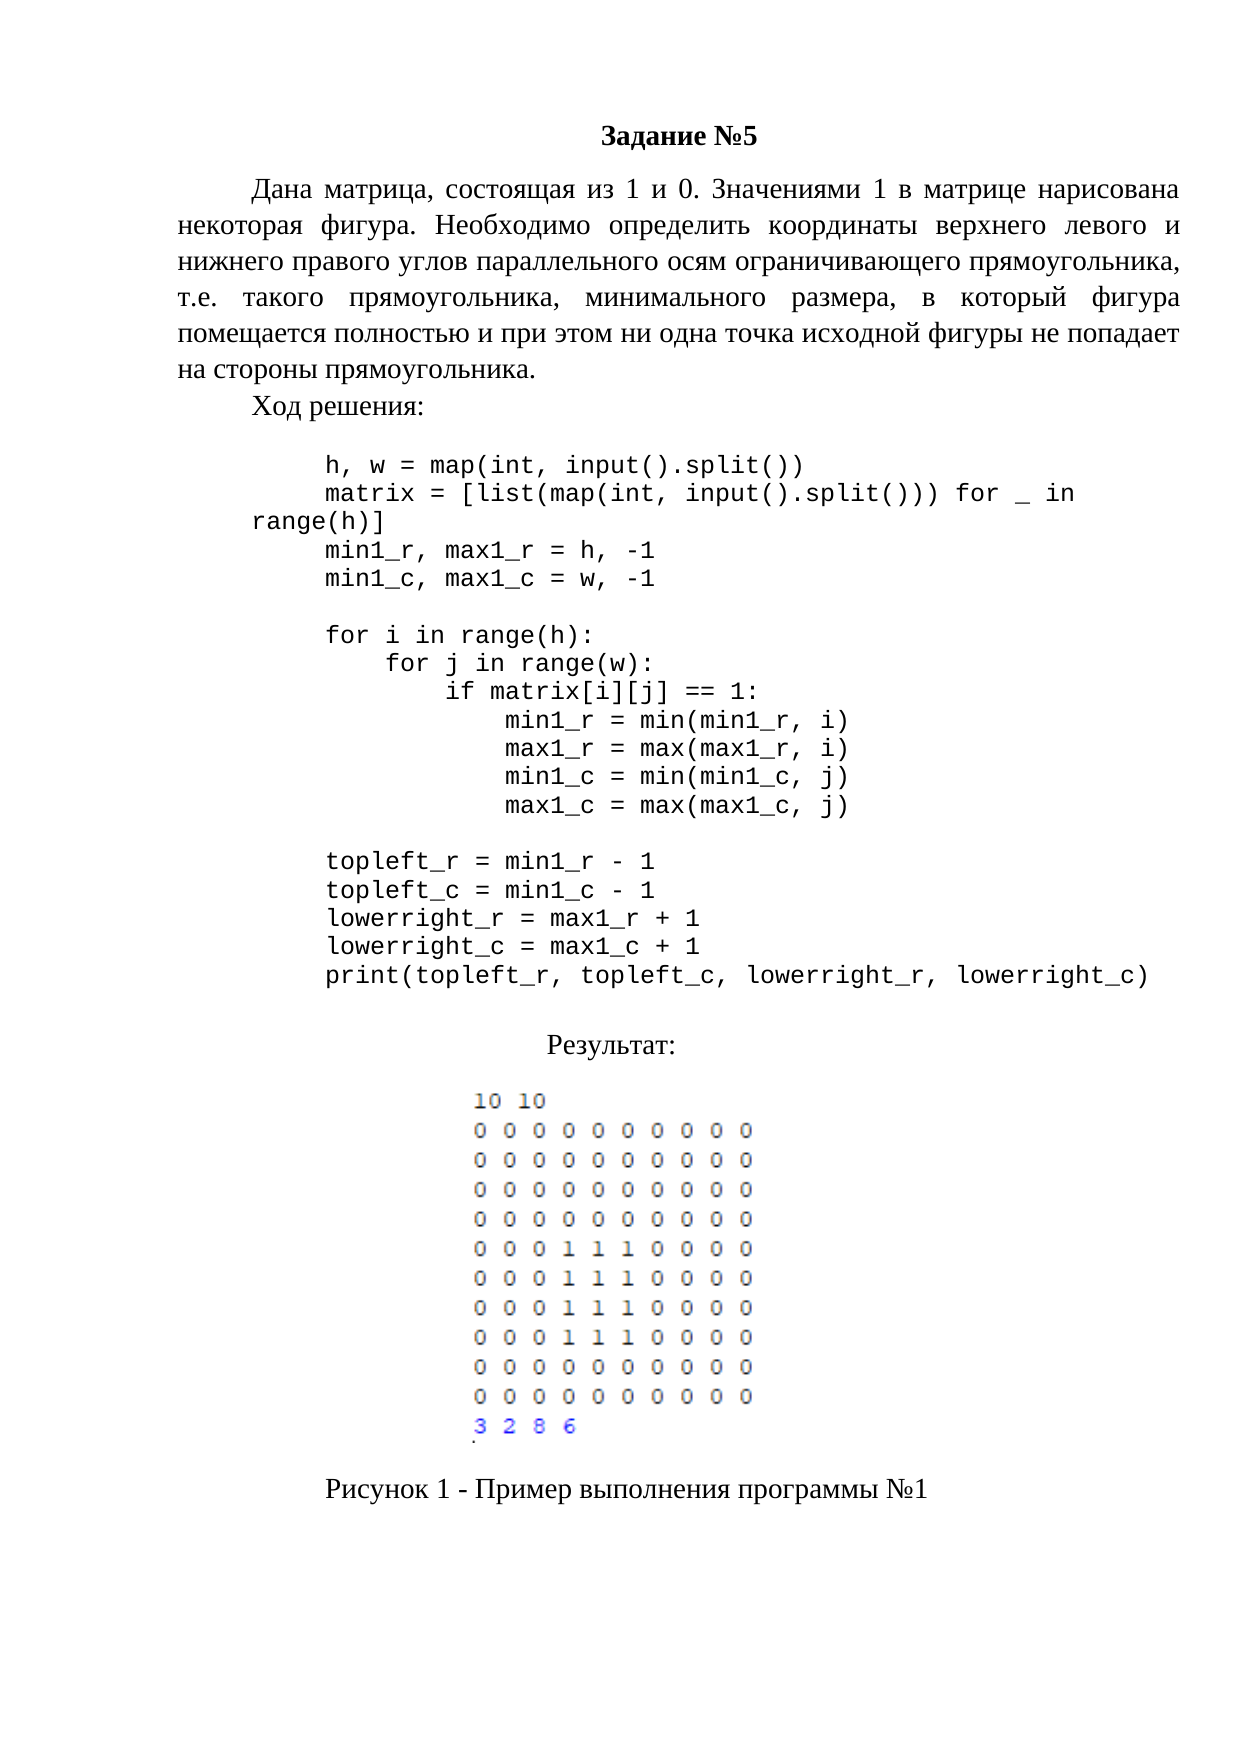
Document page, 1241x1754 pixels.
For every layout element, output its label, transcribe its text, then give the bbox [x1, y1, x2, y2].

text min1_r, max1_r = h, -1 [251, 537, 1181, 566]
text for i in range(h): [251, 622, 1181, 651]
text max1_r = max(max1_r, i) [251, 736, 1181, 764]
text topleft_r = min1_r - 1 [251, 849, 1181, 877]
text Ход решения: [251, 388, 1181, 421]
text Рисунок 1 - Пример выполнения программы №1 [251, 1472, 1181, 1505]
text Задание №5 [177, 118, 1181, 152]
text h, w = map(int, input().split()) [251, 452, 1181, 481]
text topleft_c = min1_c - 1 [251, 877, 1181, 906]
text lowerright_r = max1_r + 1 [251, 906, 1181, 934]
text min1_c, max1_c = w, -1 [251, 566, 1181, 594]
text lowerright_c = max1_c + 1 [251, 934, 1181, 962]
text min1_c = min(min1_c, j) [251, 764, 1181, 792]
text min1_r = min(min1_r, i) [251, 707, 1181, 736]
text max1_c = max(max1_c, j) [251, 792, 1181, 821]
text matrix = [list(map(int, input().split())) for _ in range(h)] [251, 481, 1181, 537]
text Дана матрица, состоящая из 1 и 0. Значениями 1 в матрице нарисована некоторая фигура. Необходимо определить координаты верхнего левого и нижнего правого углов параллельного осям ограничивающего прямоугольника, т.е. такого прямоугольника, минимального размера, в который фигура помещается полностью и при этом ни одна точка исходной фигуры не попадает на стороны прямоугольника. [177, 171, 1181, 385]
text Результат: [473, 1027, 1181, 1060]
text print(topleft_r, topleft_c, lowerright_r, lowerright_c) [251, 962, 1181, 991]
text for j in range(w): [251, 651, 1181, 679]
picture [464, 1081, 776, 1443]
text if matrix[i][j] == 1: [251, 679, 1181, 707]
